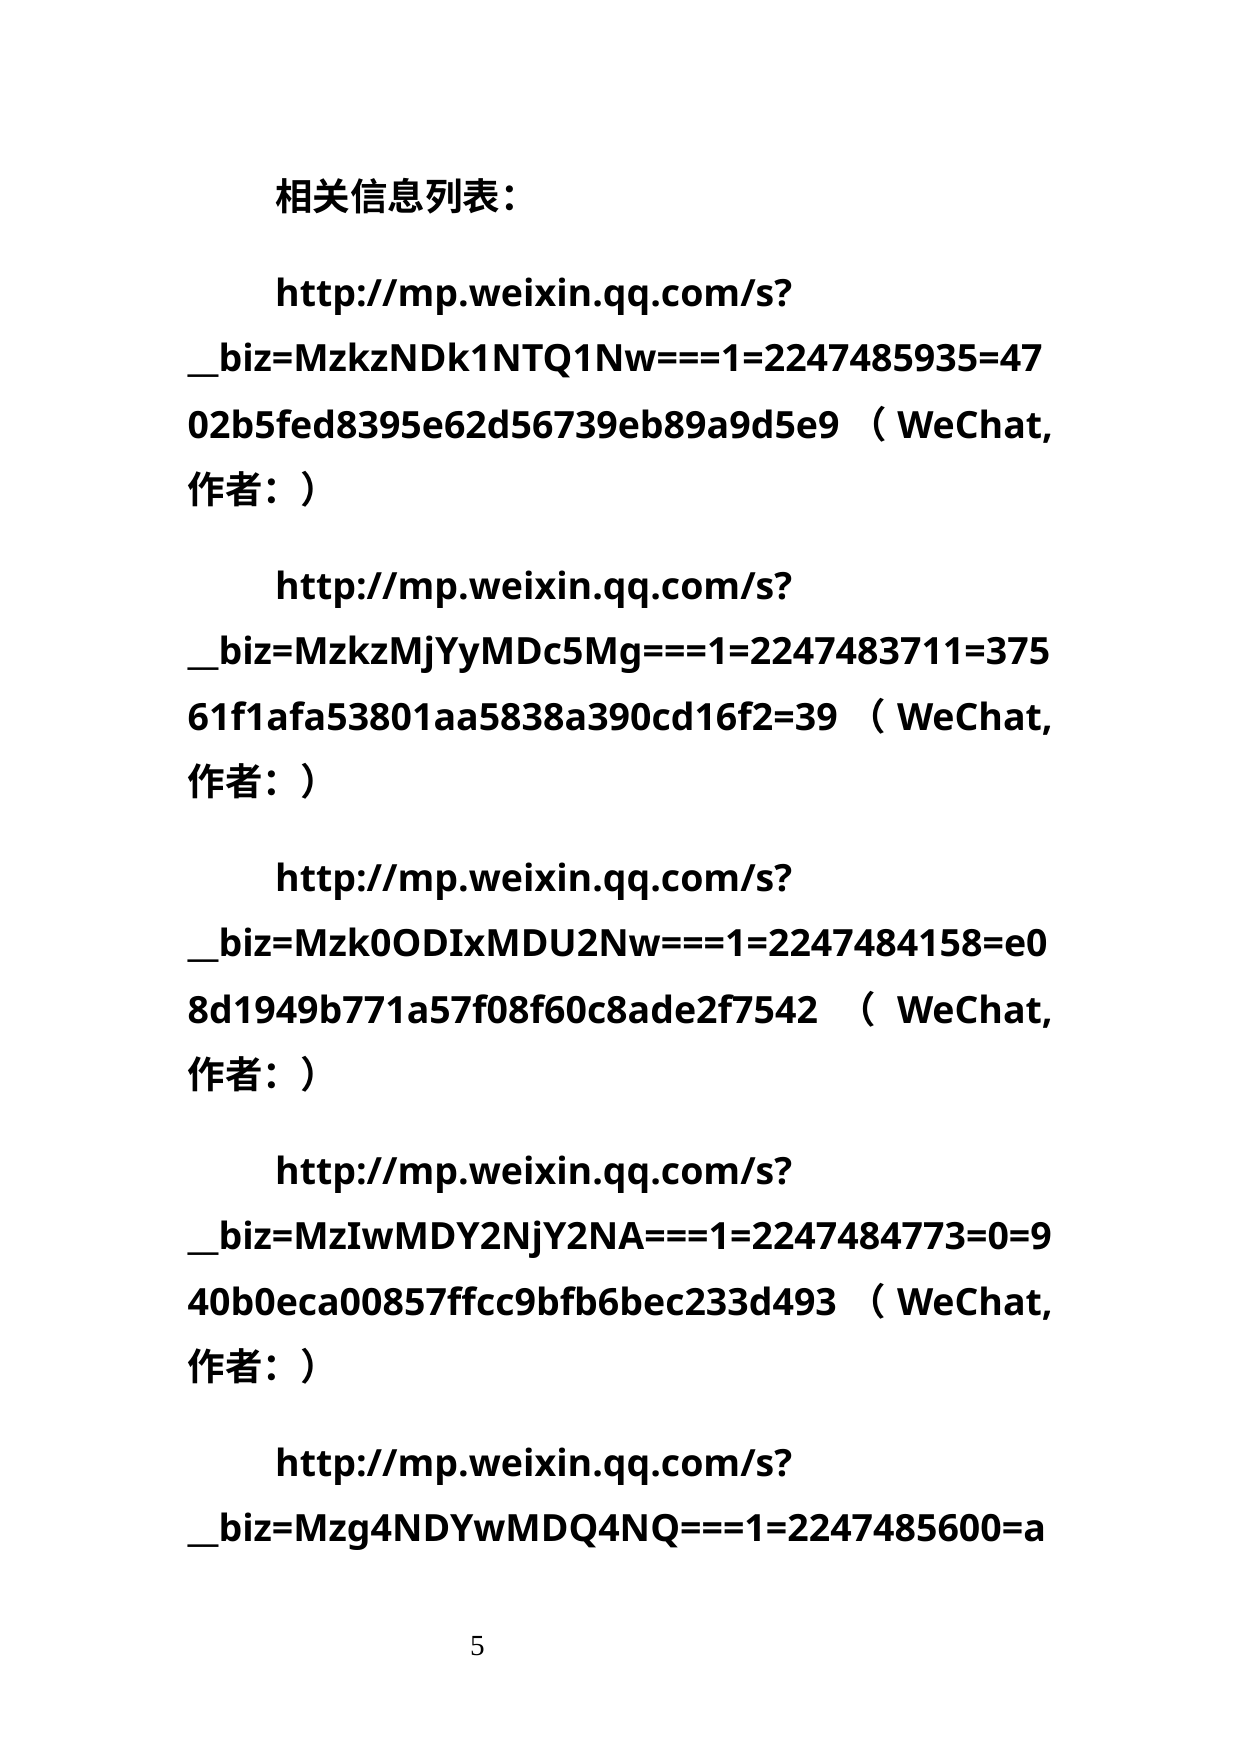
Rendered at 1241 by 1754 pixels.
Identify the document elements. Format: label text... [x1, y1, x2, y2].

text http://mp.weixin.qq.com/s?__biz=MzkzNDk1NTQ1Nw===1=2247485935=4702b5fed8395e62d56739eb89a9d5e9（WeChat, 作者：） [187, 259, 1053, 519]
text 相关信息列表： [187, 162, 1053, 227]
text http://mp.weixin.qq.com/s?__biz=MzIwMDY2NjY2NA===1=2247484773=0=940b0eca00857ffcc9bfb6bec233d493（WeChat, 作者：） [187, 1137, 1053, 1397]
text http://mp.weixin.qq.com/s?__biz=Mzk0ODIxMDU2Nw===1=2247484158=e08d1949b771a57f08f60c8ade2f7542（WeChat, 作者：） [187, 844, 1053, 1104]
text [187, 1429, 1053, 1559]
text http://mp.weixin.qq.com/s?__biz=MzkzMjYyMDc5Mg===1=2247483711=37561f1afa53801aa5838a390cd16f2=39（WeChat, 作者：） [187, 552, 1053, 812]
